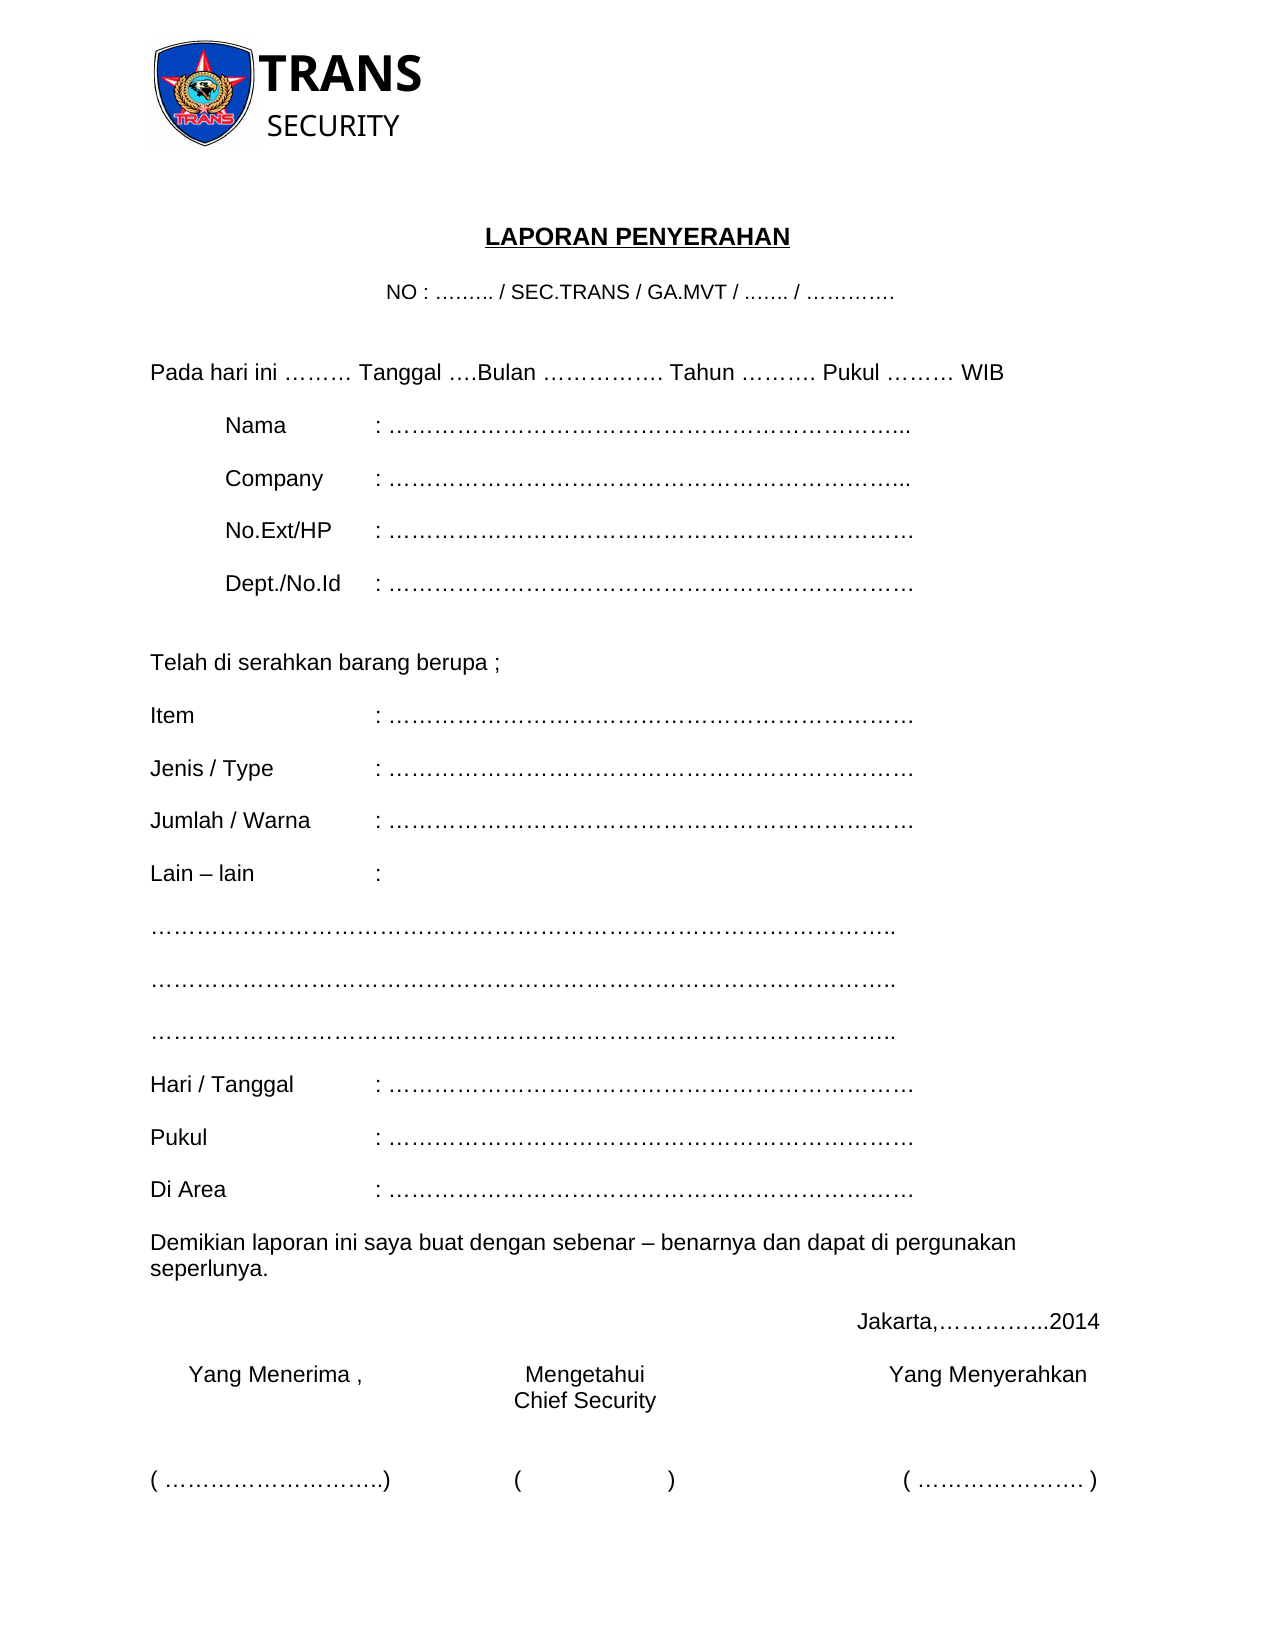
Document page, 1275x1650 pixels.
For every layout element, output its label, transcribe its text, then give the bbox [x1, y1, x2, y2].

text …………………………………………………………………………………….. [150, 913, 1125, 939]
text No.Ext/HP : …………………………………………………………… [150, 517, 1125, 544]
text Company : …………………………………………………………... [150, 465, 1125, 491]
text SECURITY [258, 106, 1125, 145]
text Yang Menerima , Mengetahui Yang Menyerahkan [150, 1361, 1125, 1387]
text Jakarta,…………...2014 [750, 1308, 1125, 1334]
text Jumlah / Warna : …………………………………………………………… [150, 807, 1125, 834]
picture [150, 37, 258, 150]
text Chief Security [150, 1387, 1125, 1413]
text Item : …………………………………………………………… [150, 702, 1125, 728]
text Lain – lain : [150, 860, 1125, 886]
text Demikian laporan ini saya buat dengan sebenar – benarnya dan dapat di pergunakan seperlunya. [150, 1229, 1125, 1282]
text Hari / Tanggal : …………………………………………………………… [150, 1071, 1125, 1097]
text ( ………………………..) ( ) ( …………………. ) [150, 1466, 1125, 1493]
text Telah di serahkan barang berupa ; [150, 649, 1125, 676]
text Pukul : …………………………………………………………… [150, 1124, 1125, 1150]
text Pada hari ini ……… Tanggal ….Bulan ……………. Tahun ………. Pukul ……… WIB [150, 359, 1125, 386]
text Nama : …………………………………………………………... [150, 412, 1125, 438]
text …………………………………………………………………………………….. [150, 1018, 1125, 1044]
text Jenis / Type : …………………………………………………………… [150, 755, 1125, 781]
text Di Area : …………………………………………………………… [150, 1176, 1125, 1203]
text LAPORAN PENYERAHAN [150, 222, 1125, 251]
text Dept./No.Id : …………………………………………………………… [150, 570, 1125, 597]
text …………………………………………………………………………………….. [150, 966, 1125, 992]
text TRANS [258, 37, 1125, 106]
text NO : ….….. / SEC.TRANS / GA.MVT / ..….. / …………. [150, 280, 1125, 304]
